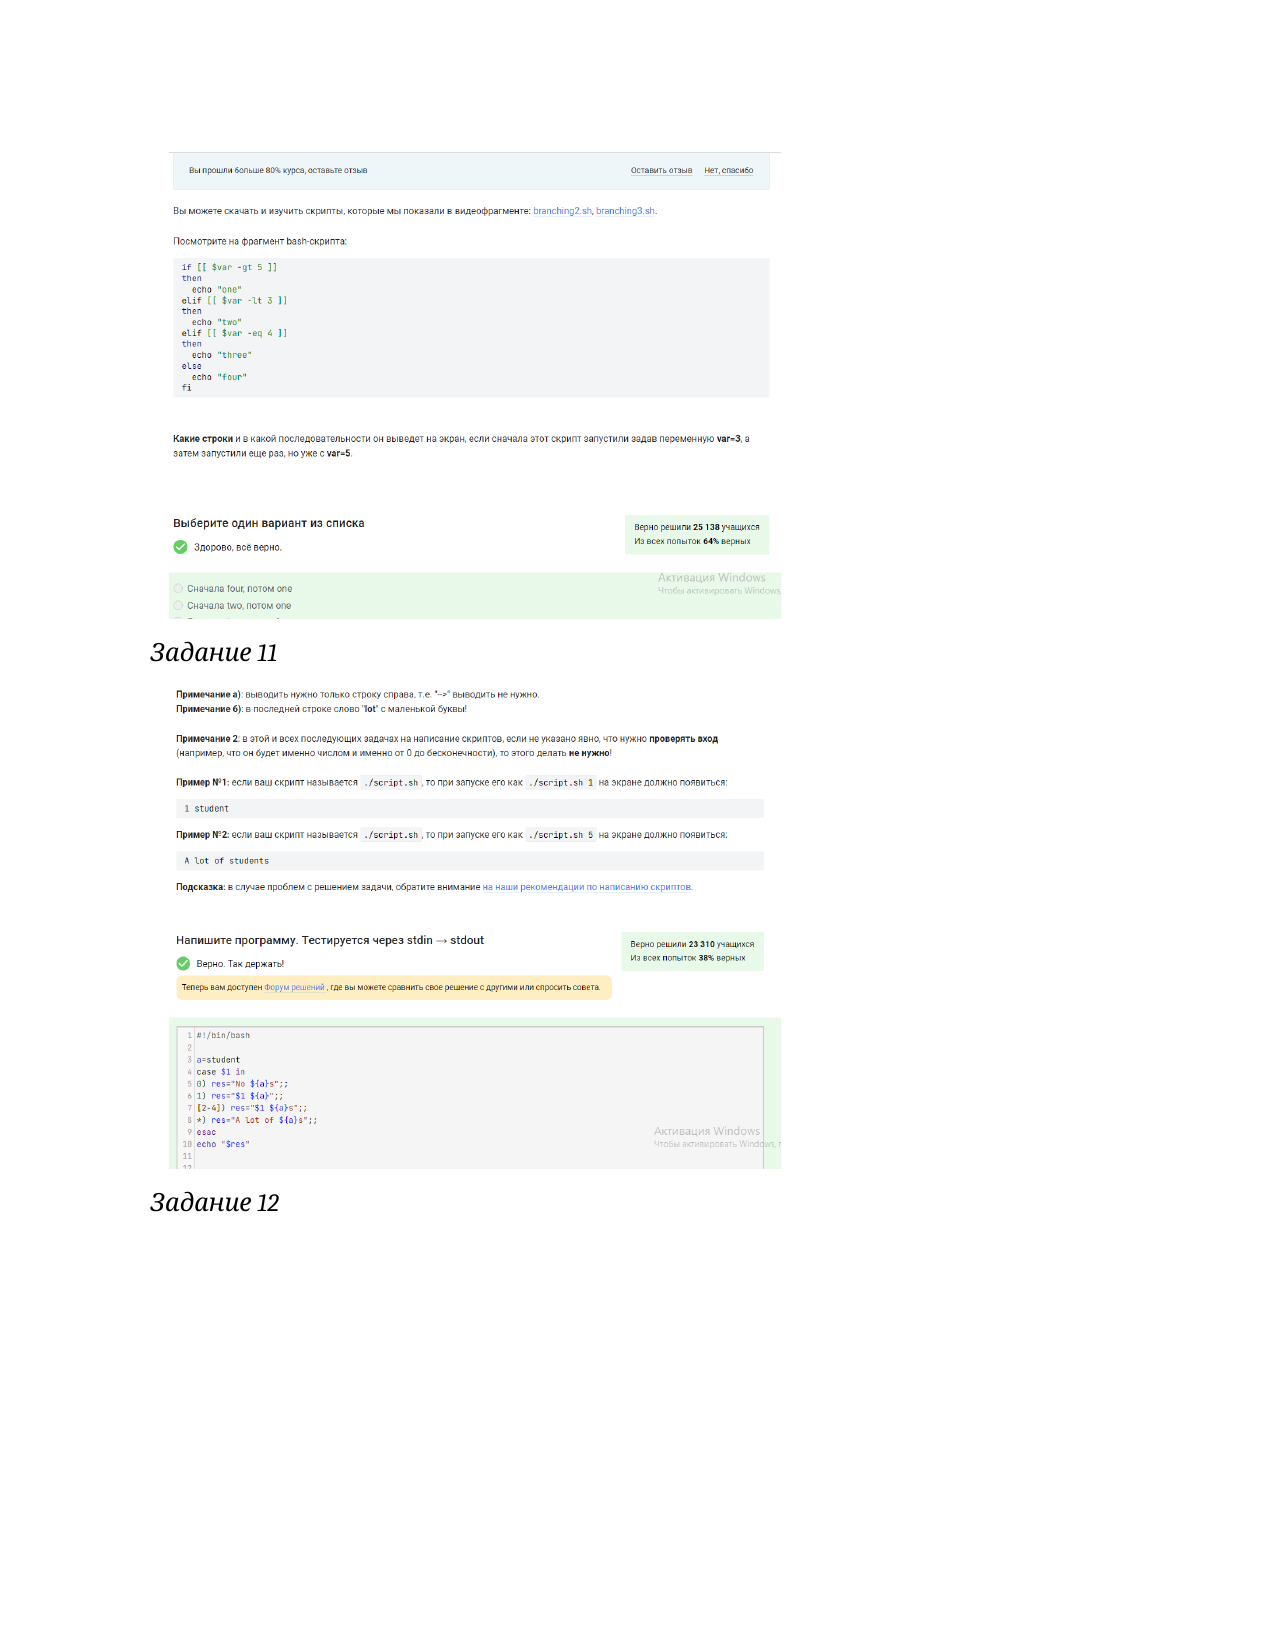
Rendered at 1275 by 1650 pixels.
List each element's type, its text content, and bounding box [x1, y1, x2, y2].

text Задание 11 [150, 639, 1125, 668]
picture [168, 680, 782, 1169]
text Задание 12 [150, 1189, 1125, 1218]
picture [168, 150, 782, 619]
